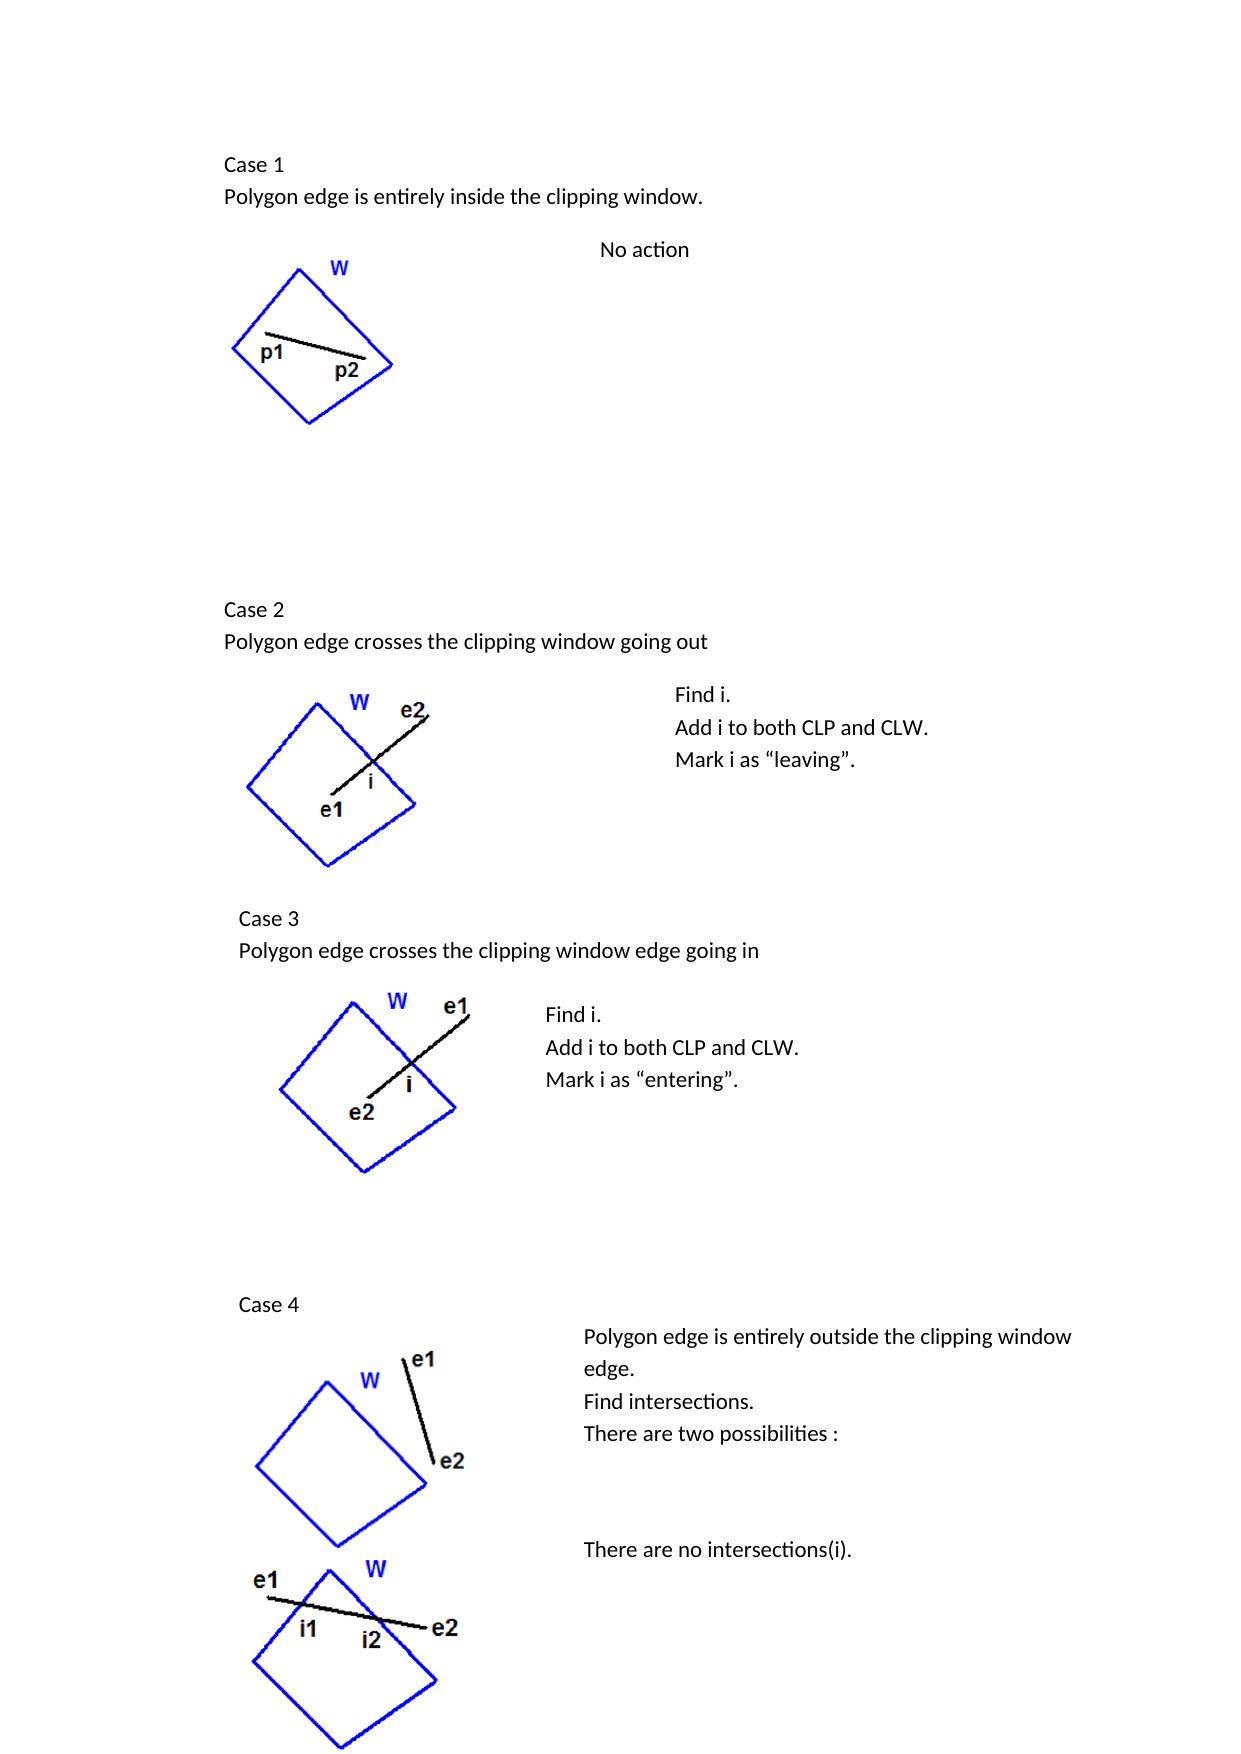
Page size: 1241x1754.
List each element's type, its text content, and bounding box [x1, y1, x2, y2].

picture [233, 682, 439, 879]
picture [224, 235, 425, 449]
text Case 2 Polygon edge crosses the clipping window going out [224, 531, 1090, 656]
picture [238, 1347, 477, 1754]
text Case 1 Polygon edge is entirely inside the clipping window. [224, 150, 1090, 210]
text Find i. Add i to both CLP and CLW. Mark i as “leaving”. [239, 681, 1090, 773]
text No action [599, 235, 1090, 263]
picture [270, 987, 485, 1178]
